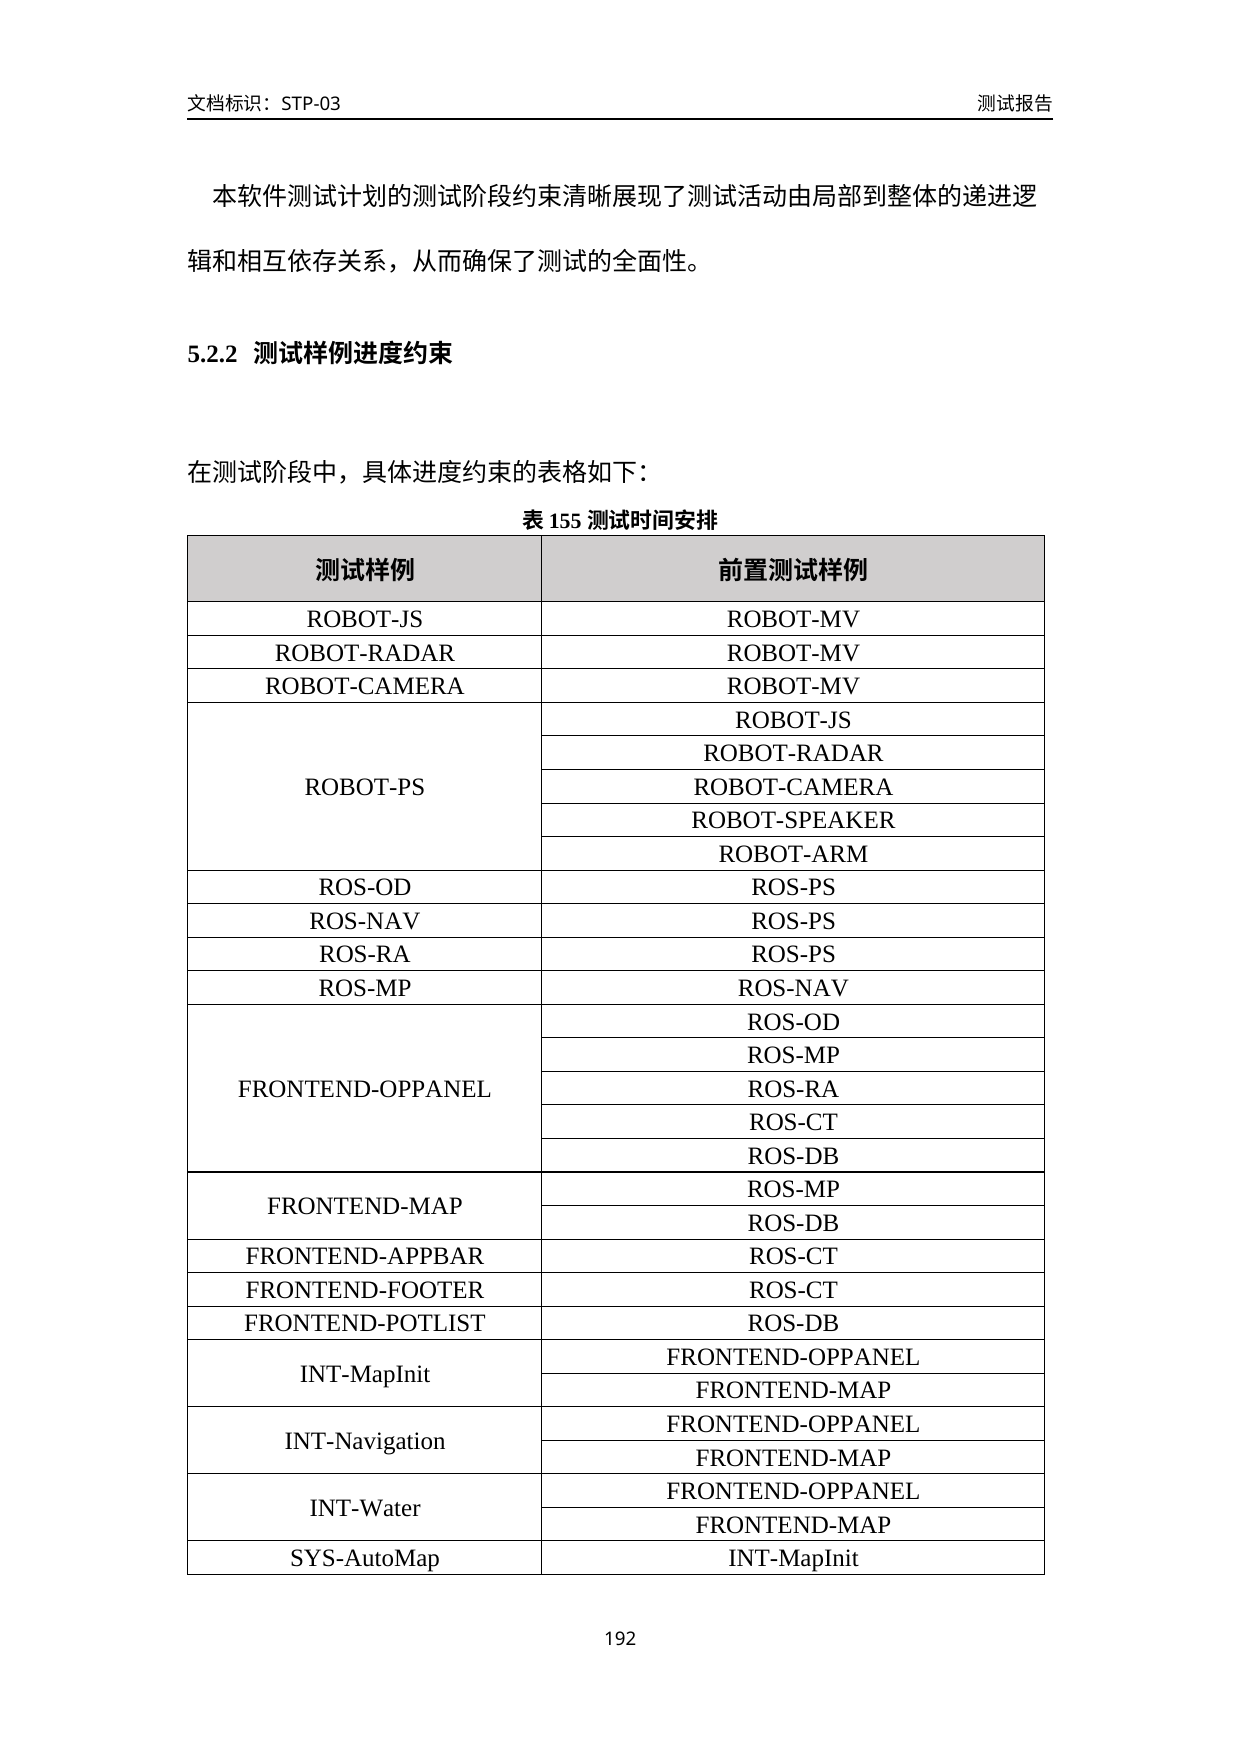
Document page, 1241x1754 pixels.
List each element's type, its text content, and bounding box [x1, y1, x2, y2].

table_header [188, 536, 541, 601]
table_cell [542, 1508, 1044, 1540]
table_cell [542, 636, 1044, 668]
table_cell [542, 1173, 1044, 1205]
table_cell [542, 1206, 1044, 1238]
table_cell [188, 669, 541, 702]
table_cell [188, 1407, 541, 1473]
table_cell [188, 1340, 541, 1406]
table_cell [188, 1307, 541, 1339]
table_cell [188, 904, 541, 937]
subtitle 测试样例进度约束 [187, 319, 1053, 384]
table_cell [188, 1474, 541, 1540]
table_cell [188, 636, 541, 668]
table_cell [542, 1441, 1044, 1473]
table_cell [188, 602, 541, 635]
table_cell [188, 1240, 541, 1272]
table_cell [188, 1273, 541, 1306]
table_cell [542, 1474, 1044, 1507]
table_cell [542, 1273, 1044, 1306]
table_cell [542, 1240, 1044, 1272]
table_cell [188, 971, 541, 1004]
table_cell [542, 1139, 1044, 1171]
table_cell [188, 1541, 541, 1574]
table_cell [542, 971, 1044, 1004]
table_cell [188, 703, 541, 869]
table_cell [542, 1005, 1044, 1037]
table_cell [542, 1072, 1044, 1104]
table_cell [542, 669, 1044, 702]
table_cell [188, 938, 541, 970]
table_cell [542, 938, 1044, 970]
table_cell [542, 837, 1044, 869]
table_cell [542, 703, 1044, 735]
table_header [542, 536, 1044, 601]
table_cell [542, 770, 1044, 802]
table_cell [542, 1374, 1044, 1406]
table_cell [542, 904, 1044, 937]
text 表155 测试时间安排 [187, 503, 1053, 535]
text 在测试阶段中，具体进度约束的表格如下： [187, 438, 1053, 503]
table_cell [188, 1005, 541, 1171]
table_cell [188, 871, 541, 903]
text 本软件测试计划的测试阶段约束清晰展现了测试活动由局部到整体的递进逻辑和相互依存关系，从而确保了测试的全面性。 [187, 162, 1053, 292]
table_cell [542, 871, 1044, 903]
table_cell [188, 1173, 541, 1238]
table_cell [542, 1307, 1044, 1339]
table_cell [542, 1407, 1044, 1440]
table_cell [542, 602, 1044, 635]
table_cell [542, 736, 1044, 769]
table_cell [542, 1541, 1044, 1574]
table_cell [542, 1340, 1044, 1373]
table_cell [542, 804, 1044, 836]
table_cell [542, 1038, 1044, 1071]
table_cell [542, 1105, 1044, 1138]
